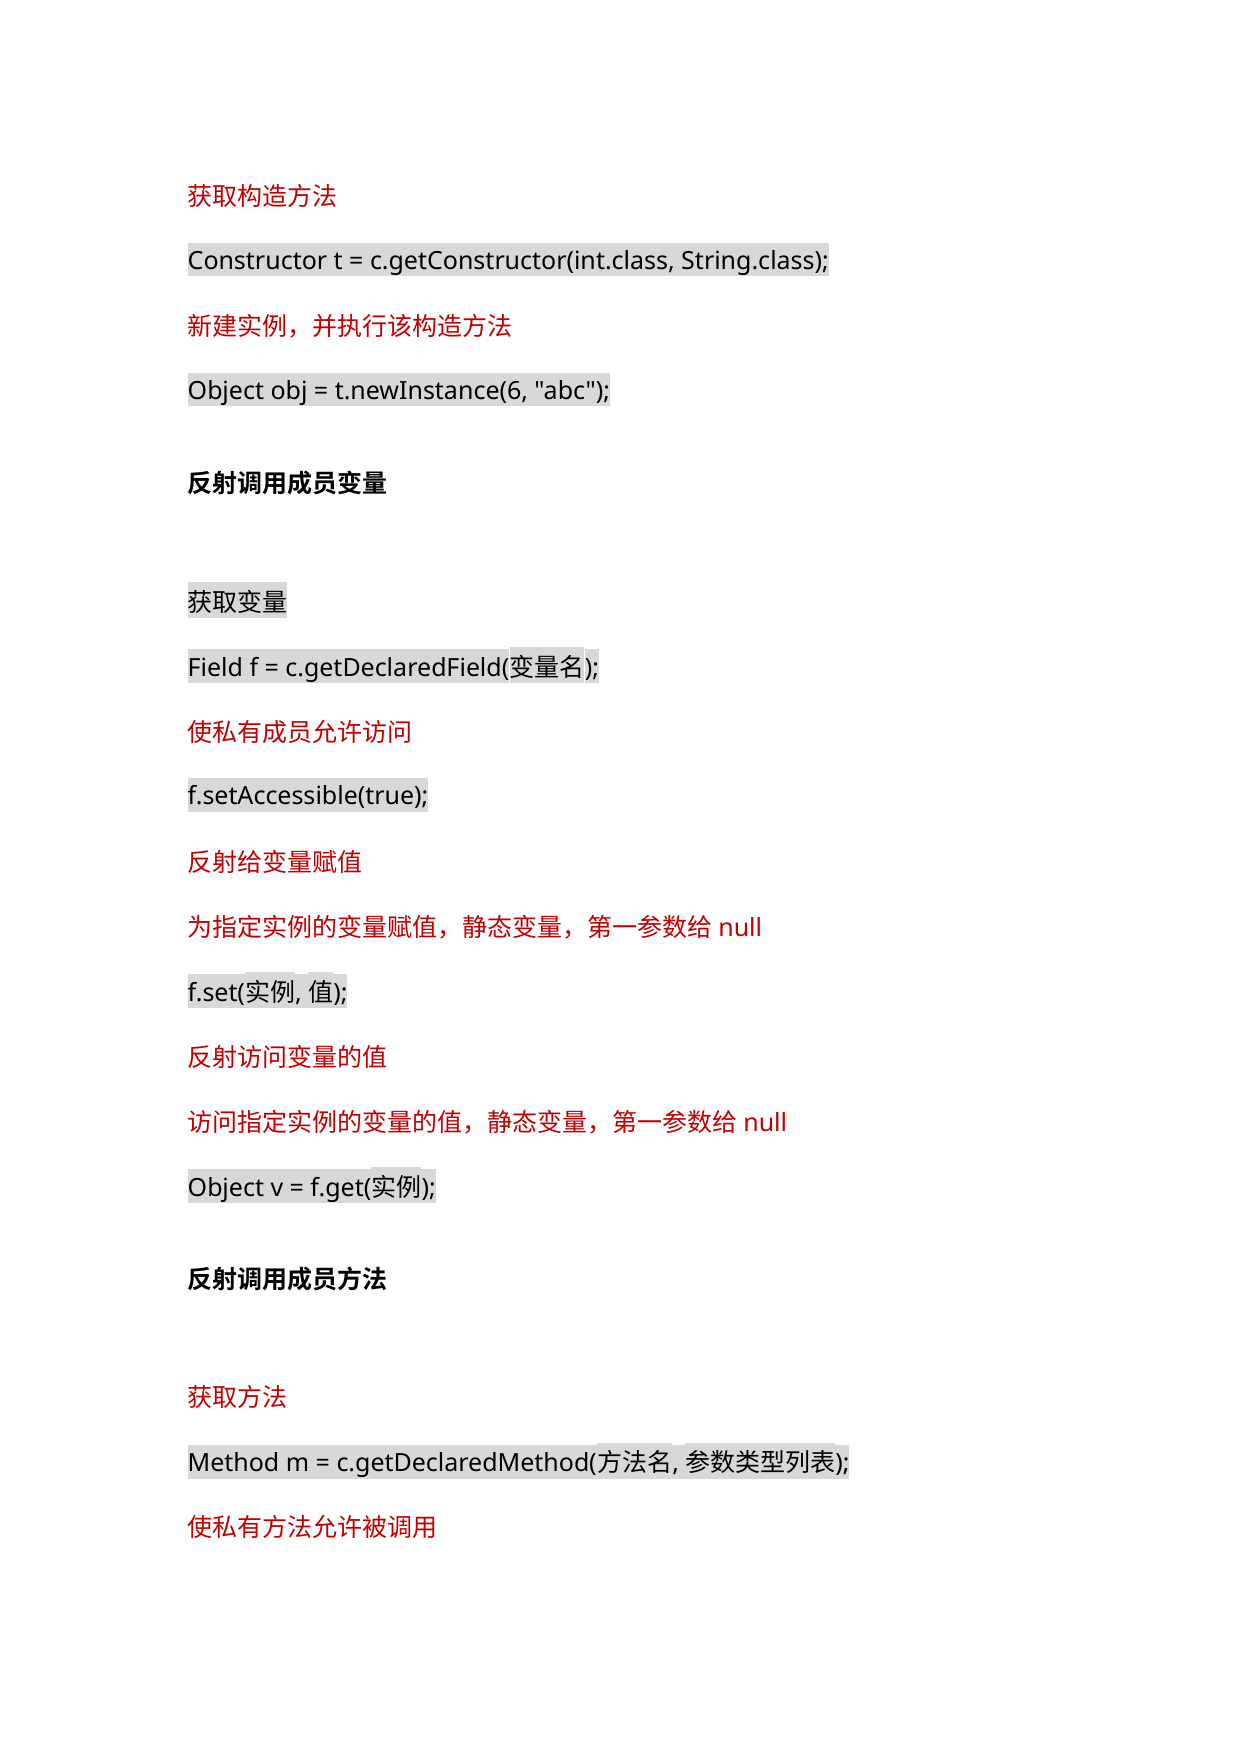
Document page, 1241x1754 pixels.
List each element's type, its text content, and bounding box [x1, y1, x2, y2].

subtitle 反射调用成员方法 [187, 1245, 1053, 1310]
text 使私有方法允许被调用 [187, 1493, 1053, 1558]
text 访问指定实例的变量的值，静态变量，第一参数给 null [187, 1088, 1053, 1153]
text 获取变量 [187, 568, 1053, 633]
text Field f = c.getDeclaredField(变量名); [187, 633, 1053, 698]
text 为指定实例的变量赋值，静态变量，第一参数给 null [187, 893, 1053, 958]
text Object v = f.get(实例); [187, 1153, 1053, 1218]
text f.set(实例, 值); [187, 958, 1053, 1023]
subtitle 反射调用成员变量 [187, 449, 1053, 514]
text Constructor t = c.getConstructor(int.class, String.class); [187, 227, 1053, 292]
text 使私有成员允许访问 [187, 698, 1053, 763]
text 反射访问变量的值 [187, 1023, 1053, 1088]
text f.setAccessible(true); [187, 763, 1053, 828]
text 反射给变量赋值 [187, 828, 1053, 893]
text 获取构造方法 [187, 162, 1053, 227]
text Method m = c.getDeclaredMethod(方法名, 参数类型列表); [187, 1428, 1053, 1493]
text 获取方法 [187, 1363, 1053, 1428]
text 新建实例，并执行该构造方法 [187, 292, 1053, 357]
text Object obj = t.newInstance(6, "abc"); [187, 357, 1053, 422]
